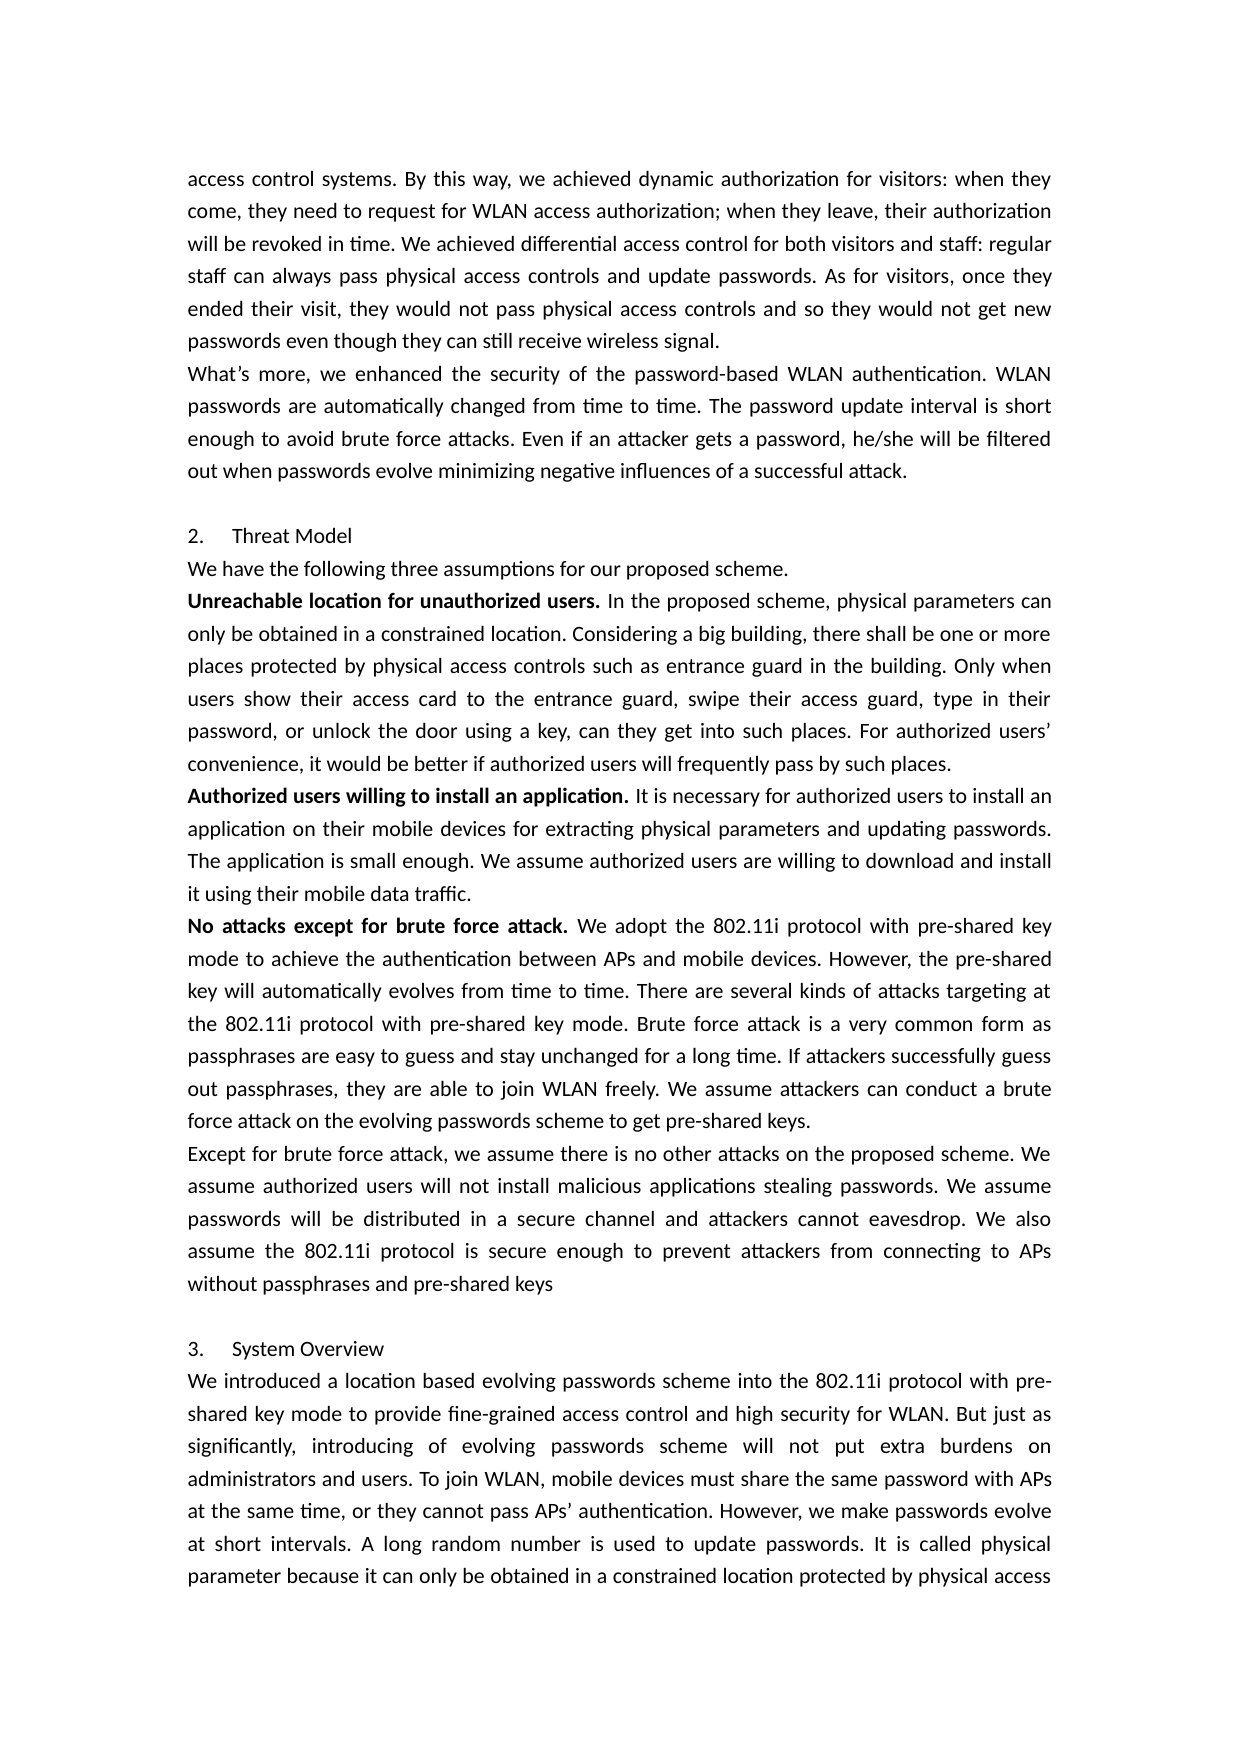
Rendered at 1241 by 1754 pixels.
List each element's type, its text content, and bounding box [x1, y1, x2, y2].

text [187, 1364, 1053, 1592]
text What’s more, we enhanced the security of the password-based WLAN authentication. WLAN passwords are automatically changed from time to time. The password update interval is short enough to avoid brute force attacks. Even if an attacker gets a password, he/she will be filtered out when passwords evolve minimizing negative influences of a successful attack. [187, 357, 1053, 487]
list Threat Model [187, 519, 1053, 552]
text We have the following three assumptions for our proposed scheme. [187, 552, 1053, 584]
text Except for brute force attack, we assume there is no other attacks on the proposed scheme. We assume authorized users will not install malicious applications stealing passwords. We assume passwords will be distributed in a secure channel and attackers cannot eavesdrop. We also assume the 802.11i protocol is secure enough to prevent attackers from connecting to APs without passphrases and pre-shared keys [187, 1137, 1053, 1299]
text Unreachable location for unauthorized users. In the proposed scheme, physical parameters can only be obtained in a constrained location. Considering a big building, there shall be one or more places protected by physical access controls such as entrance guard in the building. Only when users show their access card to the entrance guard, swipe their access guard, type in their password, or unlock the door using a key, can they get into such places. For authorized users’ convenience, it would be better if authorized users will frequently pass by such places. [187, 584, 1053, 779]
text Authorized users willing to install an application. It is necessary for authorized users to install an application on their mobile devices for extracting physical parameters and updating passwords. The application is small enough. We assume authorized users are willing to download and install it using their mobile data traffic. [187, 779, 1053, 909]
list System Overview [187, 1332, 1053, 1364]
text No attacks except for brute force attack. We adopt the 802.11i protocol with pre-shared key mode to achieve the authentication between APs and mobile devices. However, the pre-shared key will automatically evolves from time to time. There are several kinds of attacks targeting at the 802.11i protocol with pre-shared key mode. Brute force attack is a very common form as passphrases are easy to guess and stay unchanged for a long time. If attackers successfully guess out passphrases, they are able to join WLAN freely. We assume attackers can conduct a brute force attack on the evolving passwords scheme to get pre-shared keys. [187, 909, 1053, 1137]
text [187, 162, 1053, 357]
